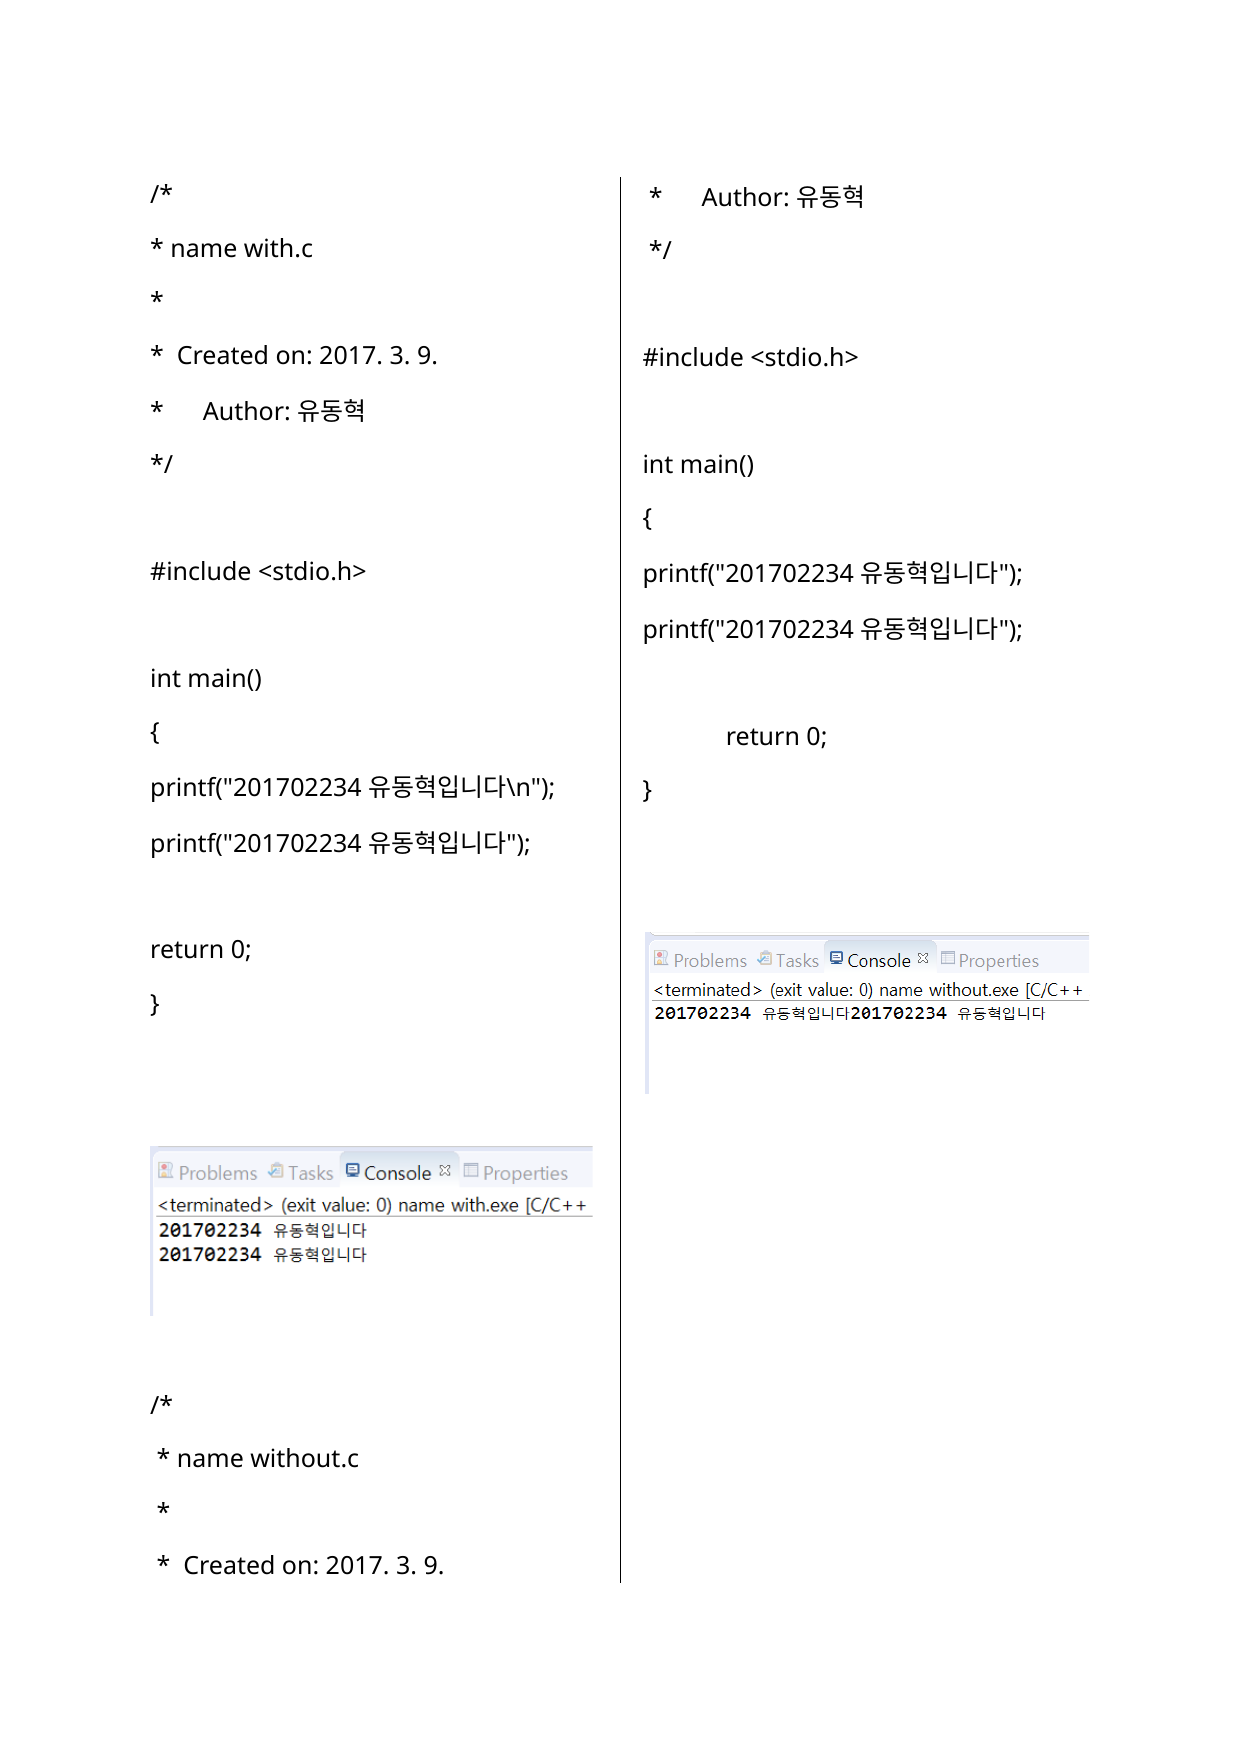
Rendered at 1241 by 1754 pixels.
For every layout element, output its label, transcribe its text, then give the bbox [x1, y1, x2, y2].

picture [642, 932, 1090, 1094]
text } [642, 772, 1090, 806]
text * name with.c [150, 231, 598, 265]
text * Created on: 2017. 3. 9. [150, 1548, 598, 1582]
text * [150, 284, 598, 318]
text printf("201702234 유동혁입니다"); [642, 553, 1090, 590]
text return 0; [150, 932, 598, 966]
text * [150, 1494, 598, 1528]
text int main() [150, 660, 598, 694]
text { [150, 714, 598, 748]
text * Author: 유동혁 [150, 391, 598, 427]
text printf("201702234 유동혁입니다\n"); [150, 767, 598, 803]
text * Author: 유동혁 [642, 177, 1090, 213]
text return 0; [642, 718, 1090, 752]
text #include <stdio.h> [642, 340, 1090, 374]
text printf("201702234 유동혁입니다"); [642, 609, 1090, 646]
text printf("201702234 유동혁입니다"); [150, 823, 598, 859]
text * Created on: 2017. 3. 9. [150, 337, 598, 372]
text /* [150, 177, 598, 211]
text * name without.c [150, 1441, 598, 1475]
text /* [150, 1387, 598, 1422]
text } [150, 986, 598, 1020]
text */ [150, 447, 598, 481]
text #include <stdio.h> [150, 553, 598, 588]
text */ [642, 233, 1090, 267]
text int main() [642, 447, 1090, 481]
picture [150, 1146, 593, 1316]
text { [642, 500, 1090, 534]
